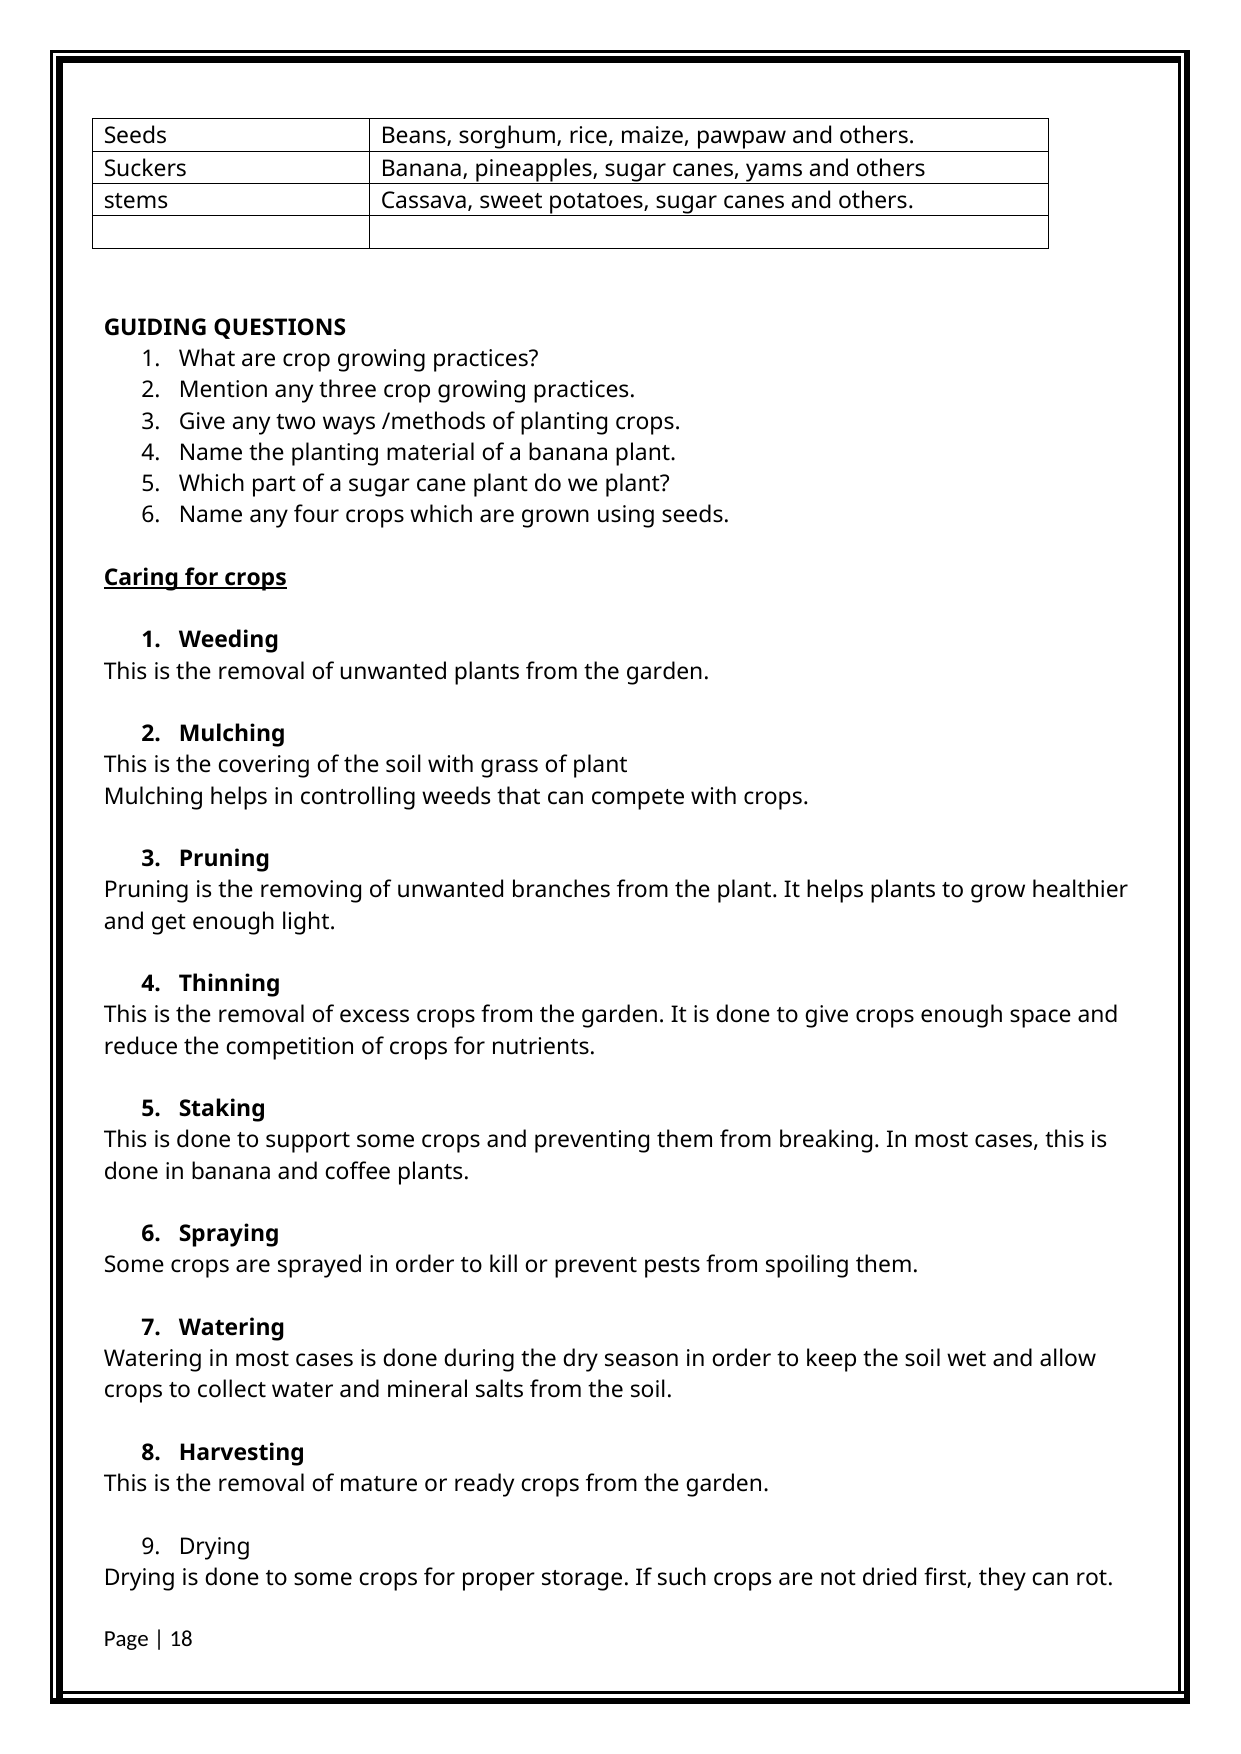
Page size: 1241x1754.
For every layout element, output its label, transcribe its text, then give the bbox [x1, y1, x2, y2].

text This is done to support some crops and preventing them from breaking. In most cases, this is done in banana and coffee plants. [103, 1123, 1137, 1186]
text Watering in most cases is done during the dry season in order to keep the soil wet and allow crops to collect water and mineral salts from the soil. [103, 1342, 1137, 1405]
list Pruning [141, 842, 1137, 873]
list Name the planting material of a banana plant. [141, 436, 1137, 467]
table_cell [370, 216, 1048, 247]
list Drying [141, 1530, 1137, 1561]
text Some crops are sprayed in order to kill or prevent pests from spoiling them. [103, 1248, 1137, 1280]
text This is the removal of excess crops from the garden. It is done to give crops enough space and reduce the competition of crops for nutrients. [103, 998, 1137, 1061]
table_cell Beans, sorghum, rice, maize, pawpaw and others. [370, 119, 1048, 151]
text This is the removal of unwanted plants from the garden. [103, 655, 1137, 686]
list Mulching [141, 717, 1137, 748]
list Which part of a sugar cane plant do we plant? [141, 467, 1137, 498]
list Spraying [141, 1217, 1137, 1248]
table_cell stems [93, 184, 369, 215]
list Mention any three crop growing practices. [141, 373, 1137, 405]
text This is the covering of the soil with grass of plant [103, 748, 1137, 780]
text Caring for crops [103, 561, 1137, 592]
table_cell Suckers [93, 152, 369, 183]
list Harvesting [141, 1436, 1137, 1467]
list What are crop growing practices? [141, 342, 1137, 373]
list Name any four crops which are grown using seeds. [141, 498, 1137, 530]
list Watering [141, 1311, 1137, 1342]
text Drying is done to some crops for proper storage. If such crops are not dried first, they can rot. [103, 1561, 1137, 1592]
text GUIDING QUESTIONS [103, 311, 1137, 342]
table_cell [93, 216, 369, 247]
table_cell Cassava, sweet potatoes, sugar canes and others. [370, 184, 1048, 215]
list Staking [141, 1092, 1137, 1123]
table_cell Seeds [93, 119, 369, 151]
list Weeding [141, 623, 1137, 655]
list Thinning [141, 967, 1137, 998]
text This is the removal of mature or ready crops from the garden. [103, 1467, 1137, 1498]
list Give any two ways /methods of planting crops. [141, 405, 1137, 436]
table_cell Banana, pineapples, sugar canes, yams and others [370, 152, 1048, 183]
text Pruning is the removing of unwanted branches from the plant. It helps plants to grow healthier and get enough light. [103, 873, 1137, 936]
text Mulching helps in controlling weeds that can compete with crops. [103, 780, 1137, 811]
